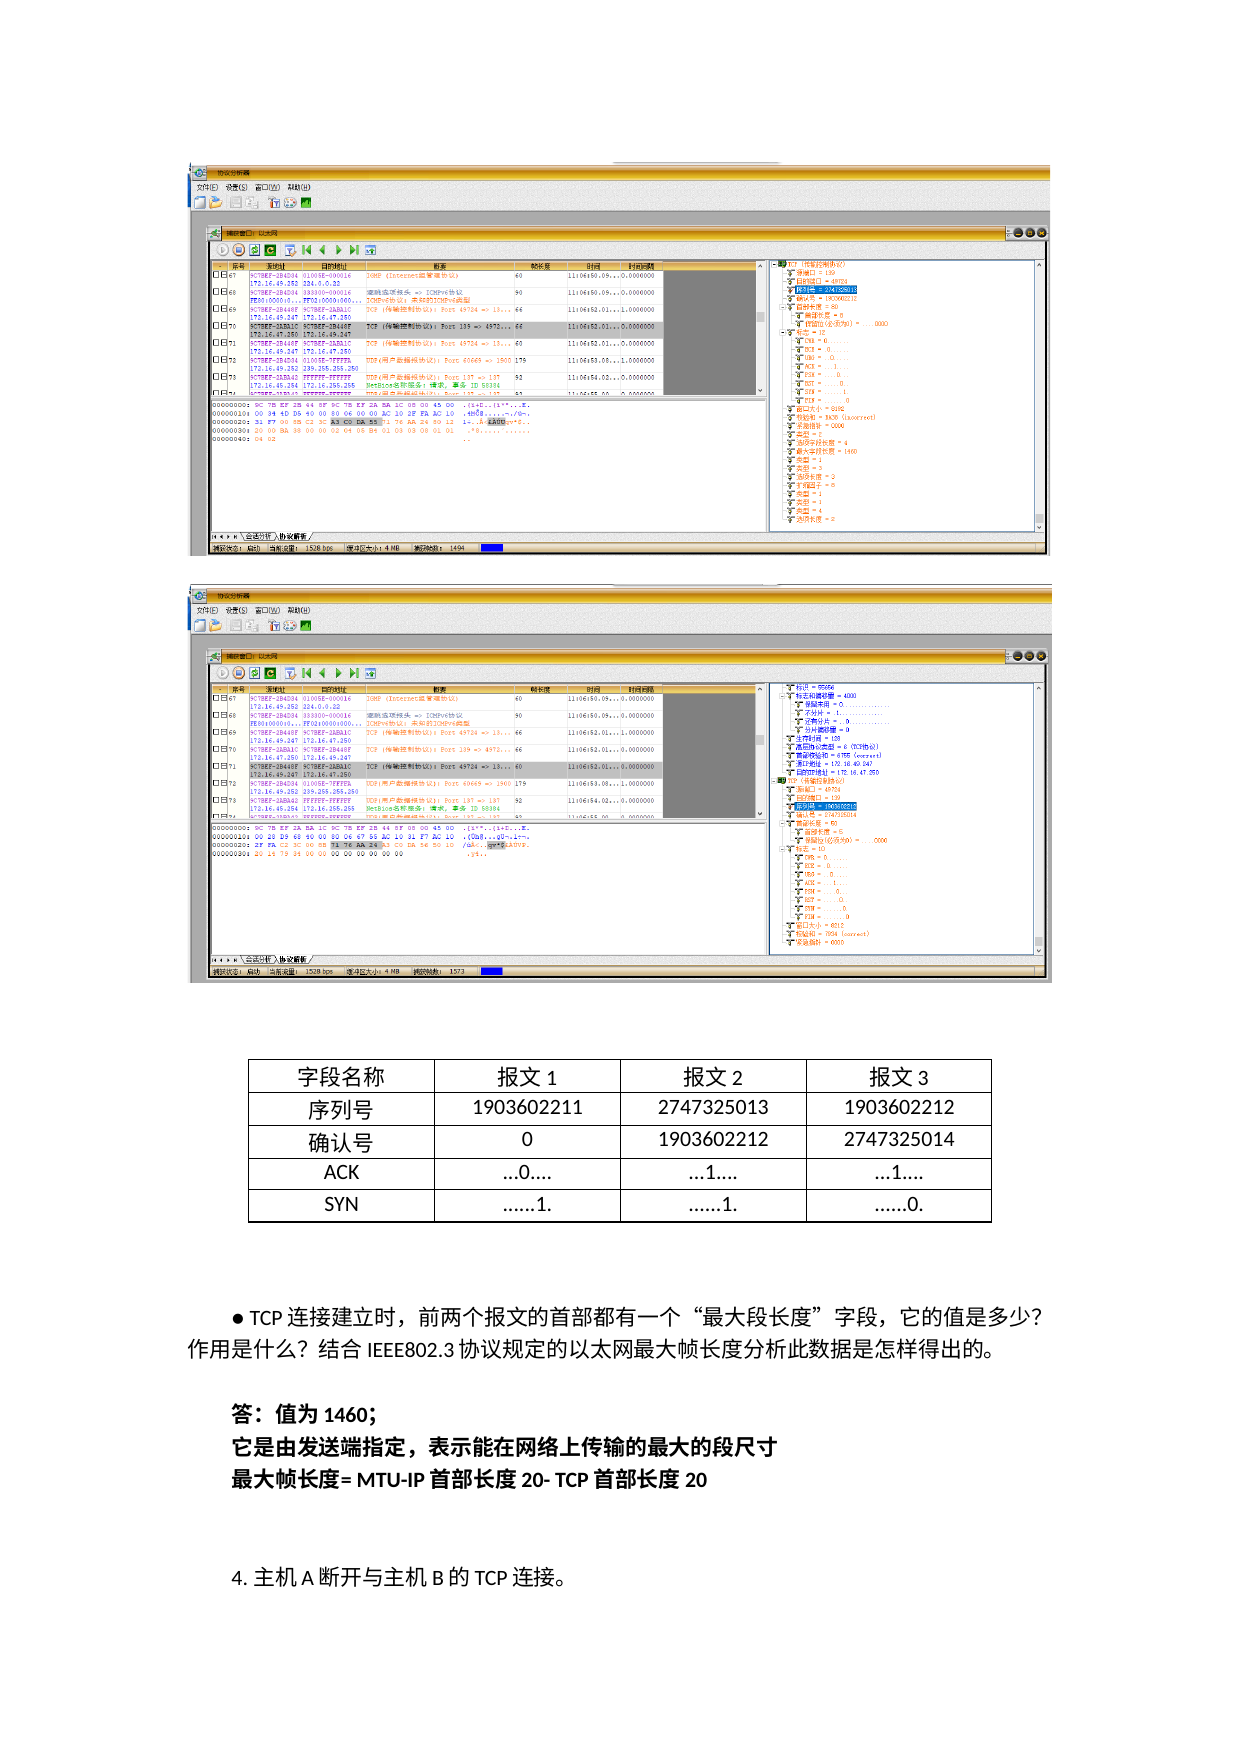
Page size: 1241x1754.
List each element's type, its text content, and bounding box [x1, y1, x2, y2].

table_cell 1903602212 [621, 1126, 806, 1157]
table_cell ......0. [807, 1190, 991, 1221]
table_header 报文1 [435, 1060, 620, 1092]
table_cell ...1.... [621, 1159, 806, 1189]
table_cell 1903602211 [435, 1093, 620, 1124]
picture [187, 162, 1051, 556]
table_cell ......1. [621, 1190, 806, 1221]
table_cell 2747325014 [807, 1126, 991, 1157]
table_cell ...0.... [435, 1159, 620, 1189]
table_cell 2747325013 [621, 1093, 806, 1124]
table_cell ...1.... [807, 1159, 991, 1189]
text ● TCP连接建立时，前两个报文的首部都有一个“最大段长度”字段，它的值是多少？作用是什么？结合IEEE802.3协议规定的以太网最大帧长度分析此数据是怎样得出的。 [187, 1299, 1053, 1364]
table_cell 1903602212 [807, 1093, 991, 1124]
table_cell 确认号 [249, 1126, 434, 1157]
text 4. 主机A断开与主机B的TCP连接。 [187, 1559, 1053, 1592]
table_header 报文2 [621, 1060, 806, 1092]
table_cell ......1. [435, 1190, 620, 1221]
table_cell 序列号 [249, 1093, 434, 1124]
table_cell 0 [435, 1126, 620, 1157]
text 答：值为1460； 它是由发送端指定，表示能在网络上传输的最大的段尺寸 最大帧长度= MTU-IP首部长度20- TCP首部长度20 [187, 1397, 1053, 1494]
table_cell ACK [249, 1159, 434, 1189]
table_header 报文3 [807, 1060, 991, 1092]
table_cell SYN [249, 1190, 434, 1221]
table_header 字段名称 [249, 1060, 434, 1092]
picture [187, 584, 1052, 983]
